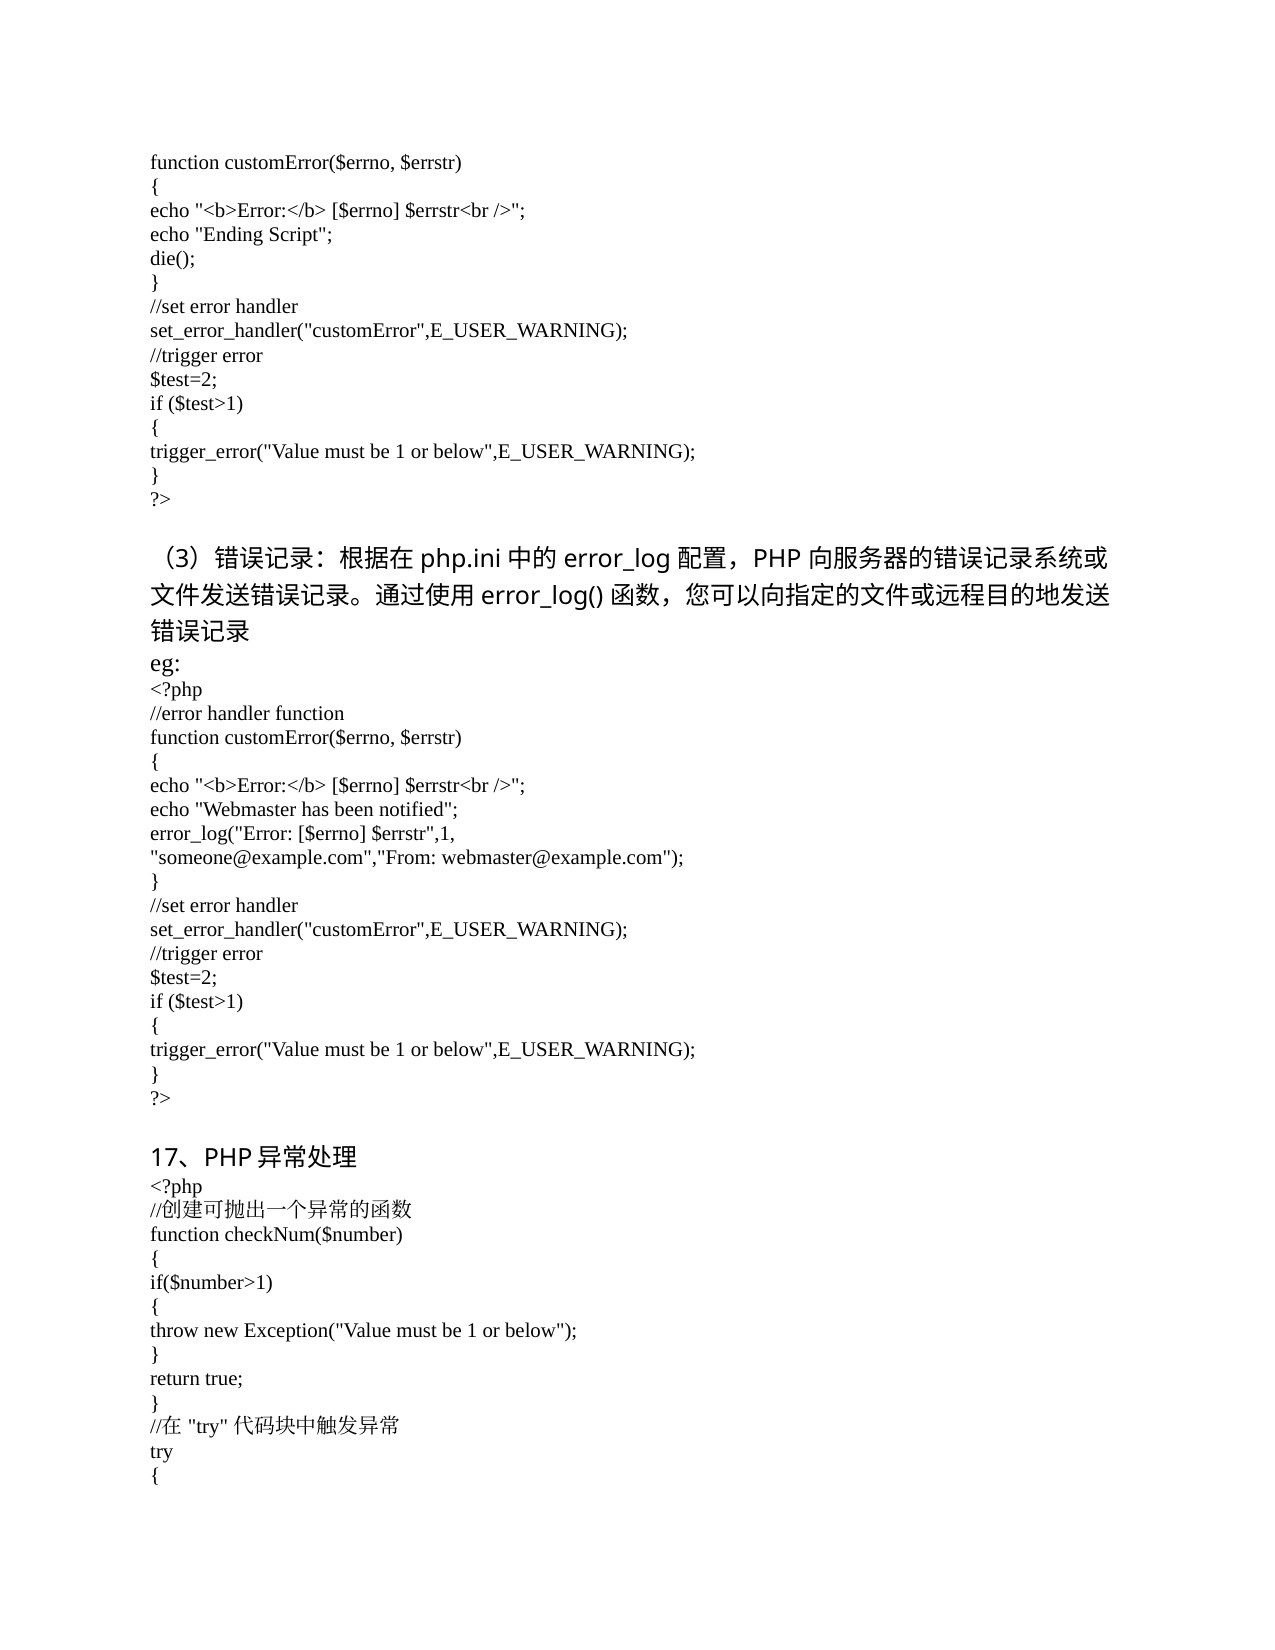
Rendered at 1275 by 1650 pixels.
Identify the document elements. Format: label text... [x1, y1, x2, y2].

text function checkNum($number) [150, 1222, 1125, 1246]
text } [150, 463, 1125, 487]
text { [150, 1294, 1125, 1318]
text <?php [150, 676, 1125, 701]
text //创建可抛出一个异常的函数 [150, 1198, 1125, 1222]
text error_log("Error: [$errno] $errstr",1, [150, 821, 1125, 845]
text if($number>1) [150, 1270, 1125, 1294]
text { [150, 749, 1125, 773]
text throw new Exception("Value must be 1 or below"); [150, 1318, 1125, 1342]
text set_error_handler("customError",E_USER_WARNING); [150, 917, 1125, 941]
text echo "<b>Error:</b> [$errno] $errstr<br />"; [150, 773, 1125, 797]
text { [150, 1463, 1125, 1487]
text trigger_error("Value must be 1 or below",E_USER_WARNING); [150, 1037, 1125, 1061]
text 17、PHP异常处理 [150, 1138, 1125, 1174]
text //error handler function [150, 701, 1125, 724]
text //set error handler [150, 893, 1125, 917]
text function customError($errno, $errstr) [150, 150, 1125, 174]
text //set error handler [150, 294, 1125, 318]
text （3）错误记录：根据在 php.ini 中的 error_log 配置，PHP 向服务器的错误记录系统或文件发送错误记录。通过使用 error_log() 函数，您可以向指定的文件或远程目的地发送错误记录 [150, 539, 1125, 648]
text "someone@example.com","From: webmaster@example.com"); [150, 845, 1125, 869]
text trigger_error("Value must be 1 or below",E_USER_WARNING); [150, 439, 1125, 463]
text eg: [150, 648, 1125, 676]
text echo "<b>Error:</b> [$errno] $errstr<br />"; [150, 198, 1125, 222]
text return true; [150, 1366, 1125, 1390]
text $test=2; [150, 367, 1125, 391]
text echo "Ending Script"; [150, 222, 1125, 246]
text { [150, 174, 1125, 198]
text echo "Webmaster has been notified"; [150, 797, 1125, 821]
text ?> [150, 1086, 1125, 1109]
text set_error_handler("customError",E_USER_WARNING); [150, 318, 1125, 342]
text if ($test>1) [150, 391, 1125, 415]
text } [150, 1342, 1125, 1366]
text { [150, 1013, 1125, 1037]
text } [150, 1061, 1125, 1086]
text if ($test>1) [150, 989, 1125, 1013]
text { [150, 415, 1125, 439]
text //在 "try" 代码块中触发异常 [150, 1414, 1125, 1438]
text //trigger error [150, 342, 1125, 367]
text function customError($errno, $errstr) [150, 724, 1125, 749]
text } [150, 270, 1125, 294]
text try [150, 1438, 1125, 1463]
text } [150, 869, 1125, 893]
text } [150, 1390, 1125, 1414]
text $test=2; [150, 965, 1125, 989]
text <?php [150, 1174, 1125, 1198]
text { [150, 1246, 1125, 1270]
text ?> [150, 487, 1125, 511]
text //trigger error [150, 941, 1125, 965]
text die(); [150, 246, 1125, 270]
